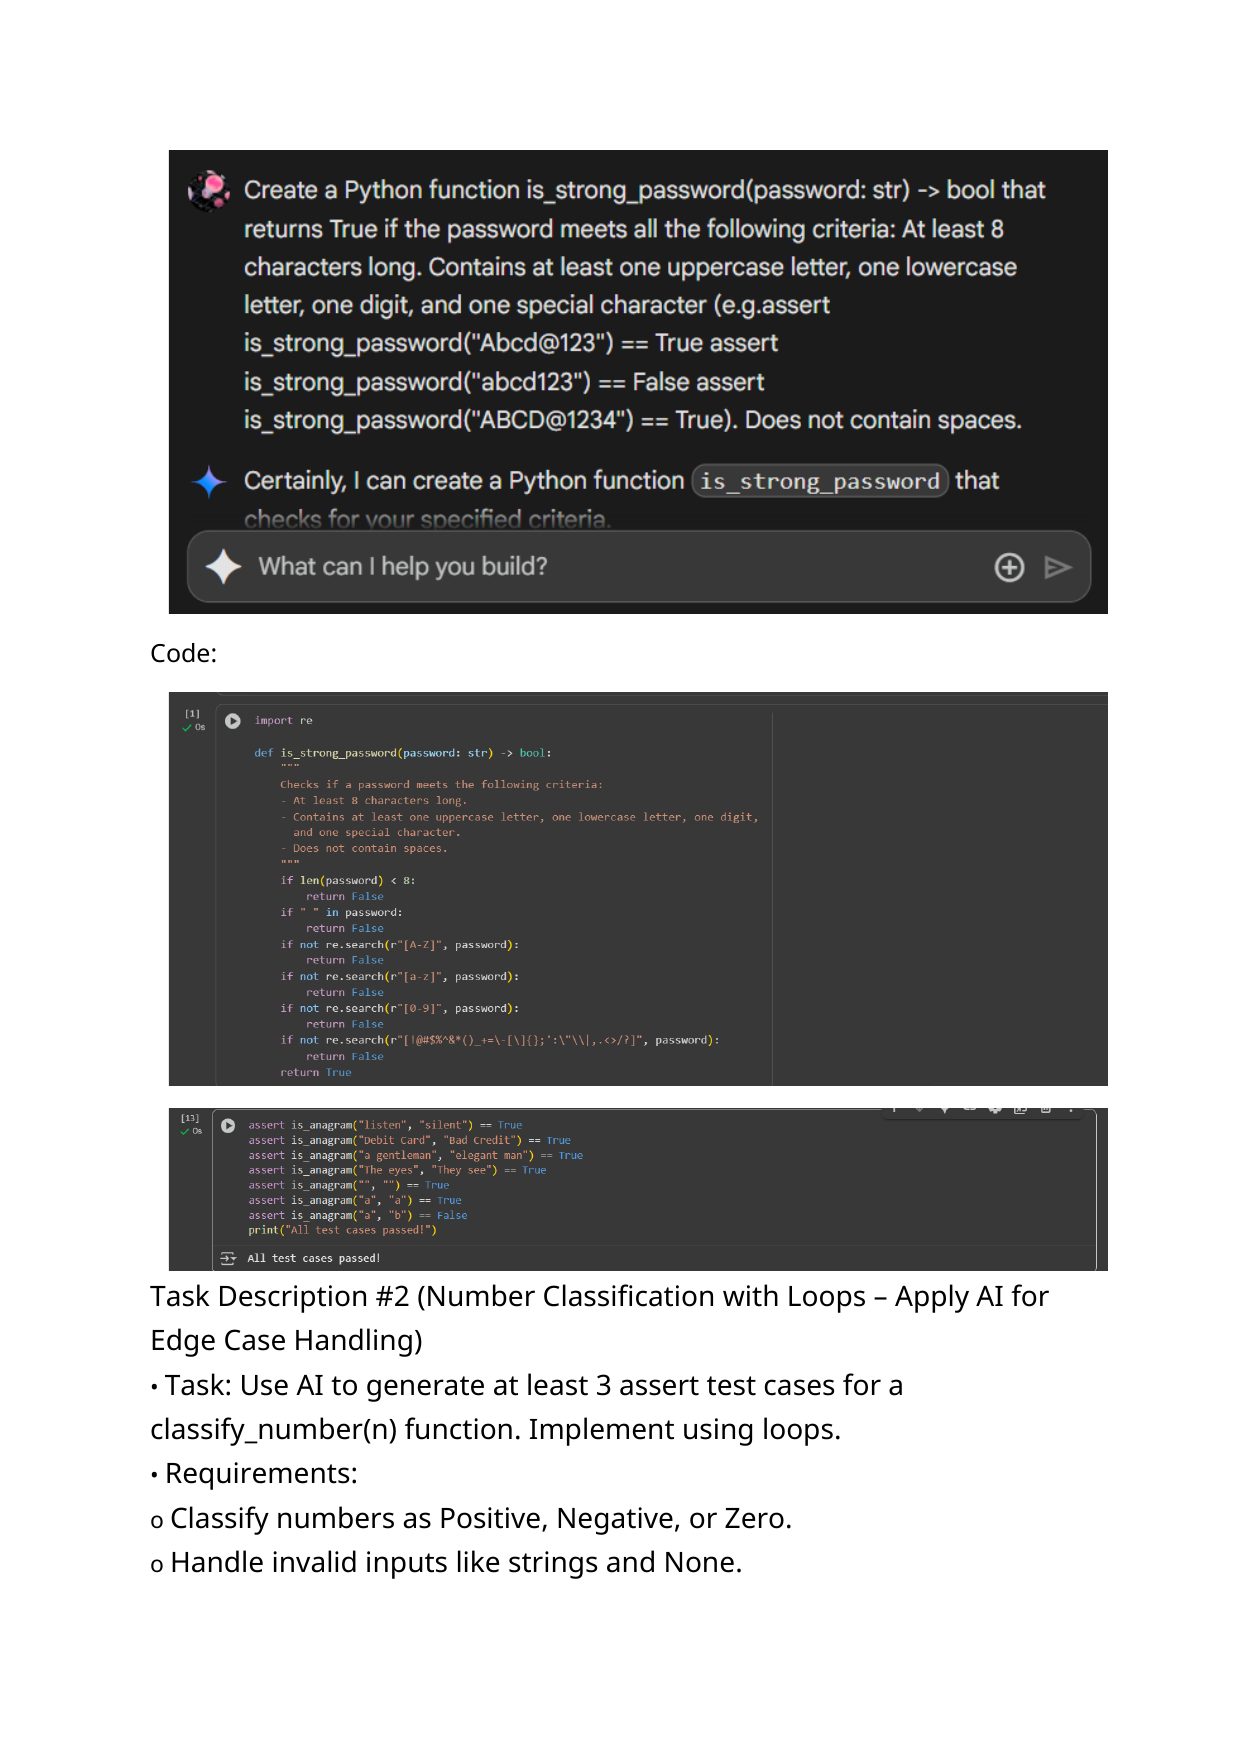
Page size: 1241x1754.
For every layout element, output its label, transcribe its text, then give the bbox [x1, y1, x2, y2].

text Code: [150, 636, 1090, 670]
text Task Description #2 (Number Classification with Loops – Apply AI for Edge Case Handling) • Task: Use AI to generate at least 3 assert test cases for a classify_number(n) function. Implement using loops. • Requirements: o Classify numbers as Positive, Negative, or Zero. o Handle invalid inputs like strings and None. [150, 1276, 1090, 1581]
